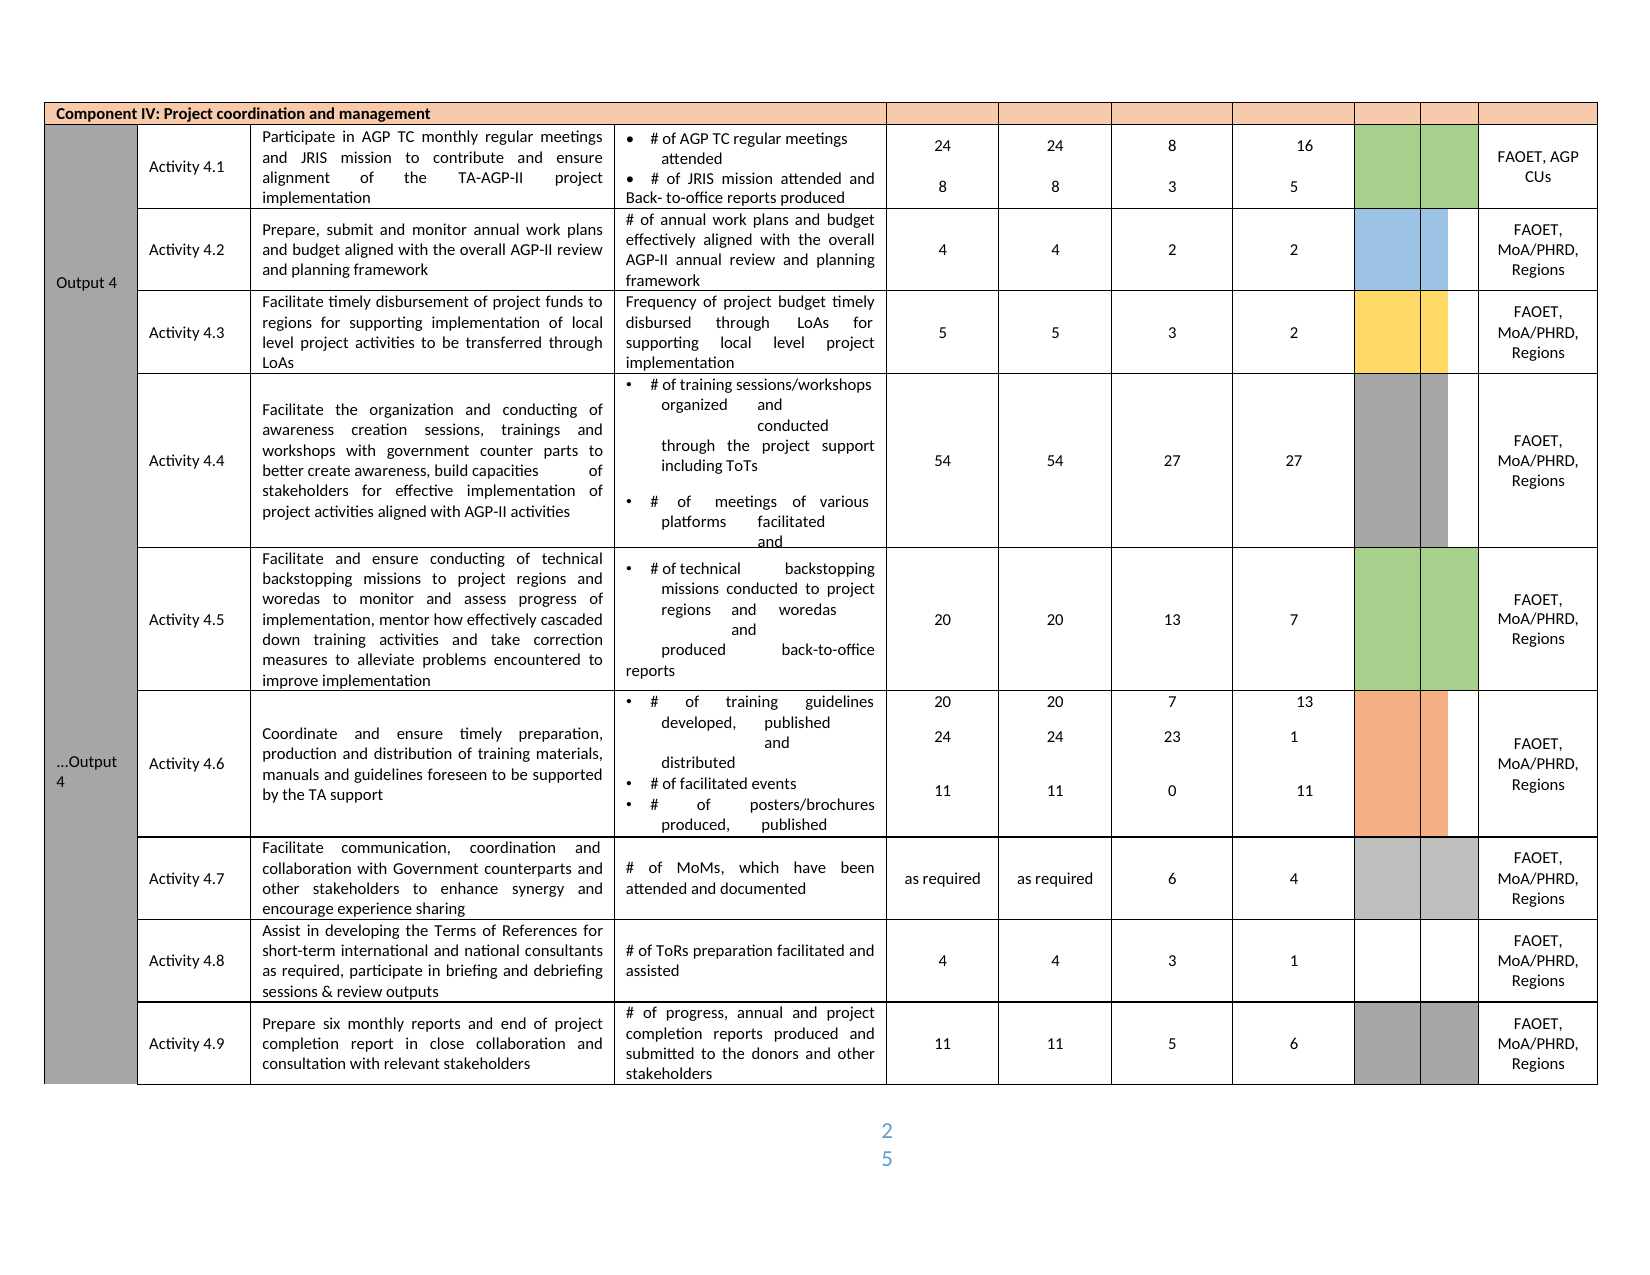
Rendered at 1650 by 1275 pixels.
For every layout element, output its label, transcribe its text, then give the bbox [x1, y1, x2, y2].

table_cell Activity 4.6 [138, 691, 250, 836]
table_cell FAOET, MoA/PHRD, Regions [1479, 838, 1597, 919]
table_cell Facilitate the organization and conducting of awareness creation sessions, trainings and workshops with government counter parts to better create awareness, build capacities of stakeholders for effective implementation of project activities aligned with AGP-II activities [251, 374, 614, 547]
table_header [1233, 103, 1354, 124]
table_cell [1421, 209, 1448, 290]
table_cell 3 [1112, 291, 1232, 373]
table_cell [1355, 374, 1420, 547]
table_cell FAOET, MoA/PHRD, Regions [1479, 691, 1597, 836]
table_cell # of annual work plans and budget effectively aligned with the overall AGP-II annual review and planning framework [615, 209, 886, 290]
table_cell [1421, 125, 1478, 208]
table_cell [1421, 691, 1448, 836]
table_cell 11 [887, 1003, 998, 1084]
table_cell Participate in AGP TC monthly regular meetings and JRIS mission to contribute and ensure alignment of the TA-AGP-II project implementation [251, 125, 614, 208]
table_cell Assist in developing the Terms of References for short-term international and national consultants as required, participate in briefing and debriefing sessions & review outputs [251, 920, 614, 1001]
table_cell 5 [887, 291, 998, 373]
table_cell Activity 4.8 [138, 920, 250, 1001]
table_cell [1448, 374, 1478, 547]
table_cell [1355, 920, 1420, 1001]
table_cell [1421, 838, 1478, 919]
table_cell [1355, 691, 1420, 836]
table_cell [1421, 548, 1478, 690]
table_cell 27 [1112, 374, 1232, 547]
table_cell 20 24 11 [887, 691, 998, 836]
table_cell Coordinate and ensure timely preparation, production and distribution of training materials, manuals and guidelines foreseen to be supported by the TA support [251, 691, 614, 836]
table_cell [1355, 838, 1420, 919]
table_cell 2 [1233, 209, 1354, 290]
table_cell 24 8 [887, 125, 998, 208]
table_cell 2 [1233, 291, 1354, 373]
table_cell 7 [1233, 548, 1354, 690]
table_cell Facilitate and ensure conducting of technical backstopping missions to project regions and woredas to monitor and assess progress of implementation, mentor how effectively cascaded down training activities and take correction measures to alleviate problems encountered to improve implementation [251, 548, 614, 690]
table_header [887, 103, 998, 124]
table_cell 16 5 [1233, 125, 1354, 208]
table_cell 20 24 11 [999, 691, 1111, 836]
table_cell [1448, 209, 1478, 290]
table_cell 5 [999, 291, 1111, 373]
table_header [1421, 103, 1478, 124]
table_cell 54 [887, 374, 998, 547]
table_cell 4 [887, 209, 998, 290]
table_cell FAOET, MoA/PHRD, Regions [1479, 209, 1597, 290]
table_cell Facilitate timely disbursement of project funds to regions for supporting implementation of local level project activities to be transferred through LoAs [251, 291, 614, 373]
table_cell 20 [999, 548, 1111, 690]
table_cell FAOET, MoA/PHRD, Regions [1479, 374, 1597, 547]
table_cell Activity 4.1 [138, 125, 250, 208]
table_cell 27 [1233, 374, 1354, 547]
table_cell [1355, 291, 1420, 373]
table_cell 6 [1112, 838, 1232, 919]
table_cell Activity 4.4 [138, 374, 250, 547]
table_cell FAOET, MoA/PHRD, Regions [1479, 920, 1597, 1001]
table_cell Facilitate communication, coordination and collaboration with Government counterparts and other stakeholders to enhance synergy and encourage experience sharing [251, 838, 614, 919]
table_cell # of training sessions/workshops organized and conducted through the project support including ToTs # of meetings of various platforms facilitated and supported [615, 374, 886, 547]
table_cell 2 [1112, 209, 1232, 290]
table_cell [1421, 374, 1448, 547]
table_cell 24 8 [999, 125, 1111, 208]
table_cell [1355, 209, 1420, 290]
table_cell [1355, 125, 1420, 208]
table_header [1479, 103, 1597, 124]
table_cell as required [999, 838, 1111, 919]
table_cell Activity 4.7 [138, 838, 250, 919]
table_cell Activity 4.3 [138, 291, 250, 373]
table_cell # of ToRs preparation facilitated and assisted [615, 920, 886, 1001]
table_cell # of AGP TC regular meetings attended # of JRIS mission attended and Back- to-office reports produced [615, 125, 886, 208]
table_cell [1421, 1003, 1478, 1084]
table_cell [1448, 291, 1478, 373]
table_cell Activity 4.9 [138, 1003, 250, 1084]
table_cell # of training guidelines developed, published and distributed # of facilitated events # of posters/brochures produced, published and distributed [615, 691, 886, 836]
table_cell 11 [999, 1003, 1111, 1084]
table_cell 1 [1233, 920, 1354, 1001]
table_cell # of progress, annual and project completion reports produced and submitted to the donors and other stakeholders [615, 1003, 886, 1084]
table_cell Activity 4.2 [138, 209, 250, 290]
table_cell 13 [1112, 548, 1232, 690]
table_cell [1355, 1003, 1420, 1084]
table_cell Prepare six monthly reports and end of project completion report in close collaboration and consultation with relevant stakeholders [251, 1003, 614, 1084]
table_cell Output 4 ...Output 4 [45, 125, 137, 1084]
table_cell 6 [1233, 1003, 1354, 1084]
table_cell [1421, 291, 1448, 373]
table_cell FAOET, MoA/PHRD, Regions [1479, 1003, 1597, 1084]
table_header Component IV: Project coordination and management [45, 103, 886, 124]
table_cell Prepare, submit and monitor annual work plans and budget aligned with the overall AGP-II review and planning framework [251, 209, 614, 290]
table_cell [1421, 920, 1478, 1001]
table_cell 5 [1112, 1003, 1232, 1084]
table_cell 13 1 11 [1233, 691, 1354, 836]
table_header [1112, 103, 1232, 124]
table_cell Activity 4.5 [138, 548, 250, 690]
table_cell [1355, 548, 1420, 690]
table_cell 7 23 0 [1112, 691, 1232, 836]
table_cell 8 3 [1112, 125, 1232, 208]
table_cell • # of technical backstopping missions conducted to project regions and woredas and produced back-to-office reports [615, 548, 886, 690]
table_cell 54 [999, 374, 1111, 547]
table_cell FAOET, MoA/PHRD, Regions [1479, 291, 1597, 373]
table_cell 4 [1233, 838, 1354, 919]
table_cell 20 [887, 548, 998, 690]
table_cell FAOET, AGP CUs [1479, 125, 1597, 208]
table_cell 4 [999, 920, 1111, 1001]
table_header [1355, 103, 1420, 124]
table_cell 4 [887, 920, 998, 1001]
table_header [999, 103, 1111, 124]
table_cell 3 [1112, 920, 1232, 1001]
table_cell as required [887, 838, 998, 919]
table_cell 4 [999, 209, 1111, 290]
table_cell Frequency of project budget timely disbursed through LoAs for supporting local level project implementation [615, 291, 886, 373]
table_cell # of MoMs, which have been attended and documented [615, 838, 886, 919]
table_cell [1448, 691, 1478, 836]
table_cell FAOET, MoA/PHRD, Regions [1479, 548, 1597, 690]
